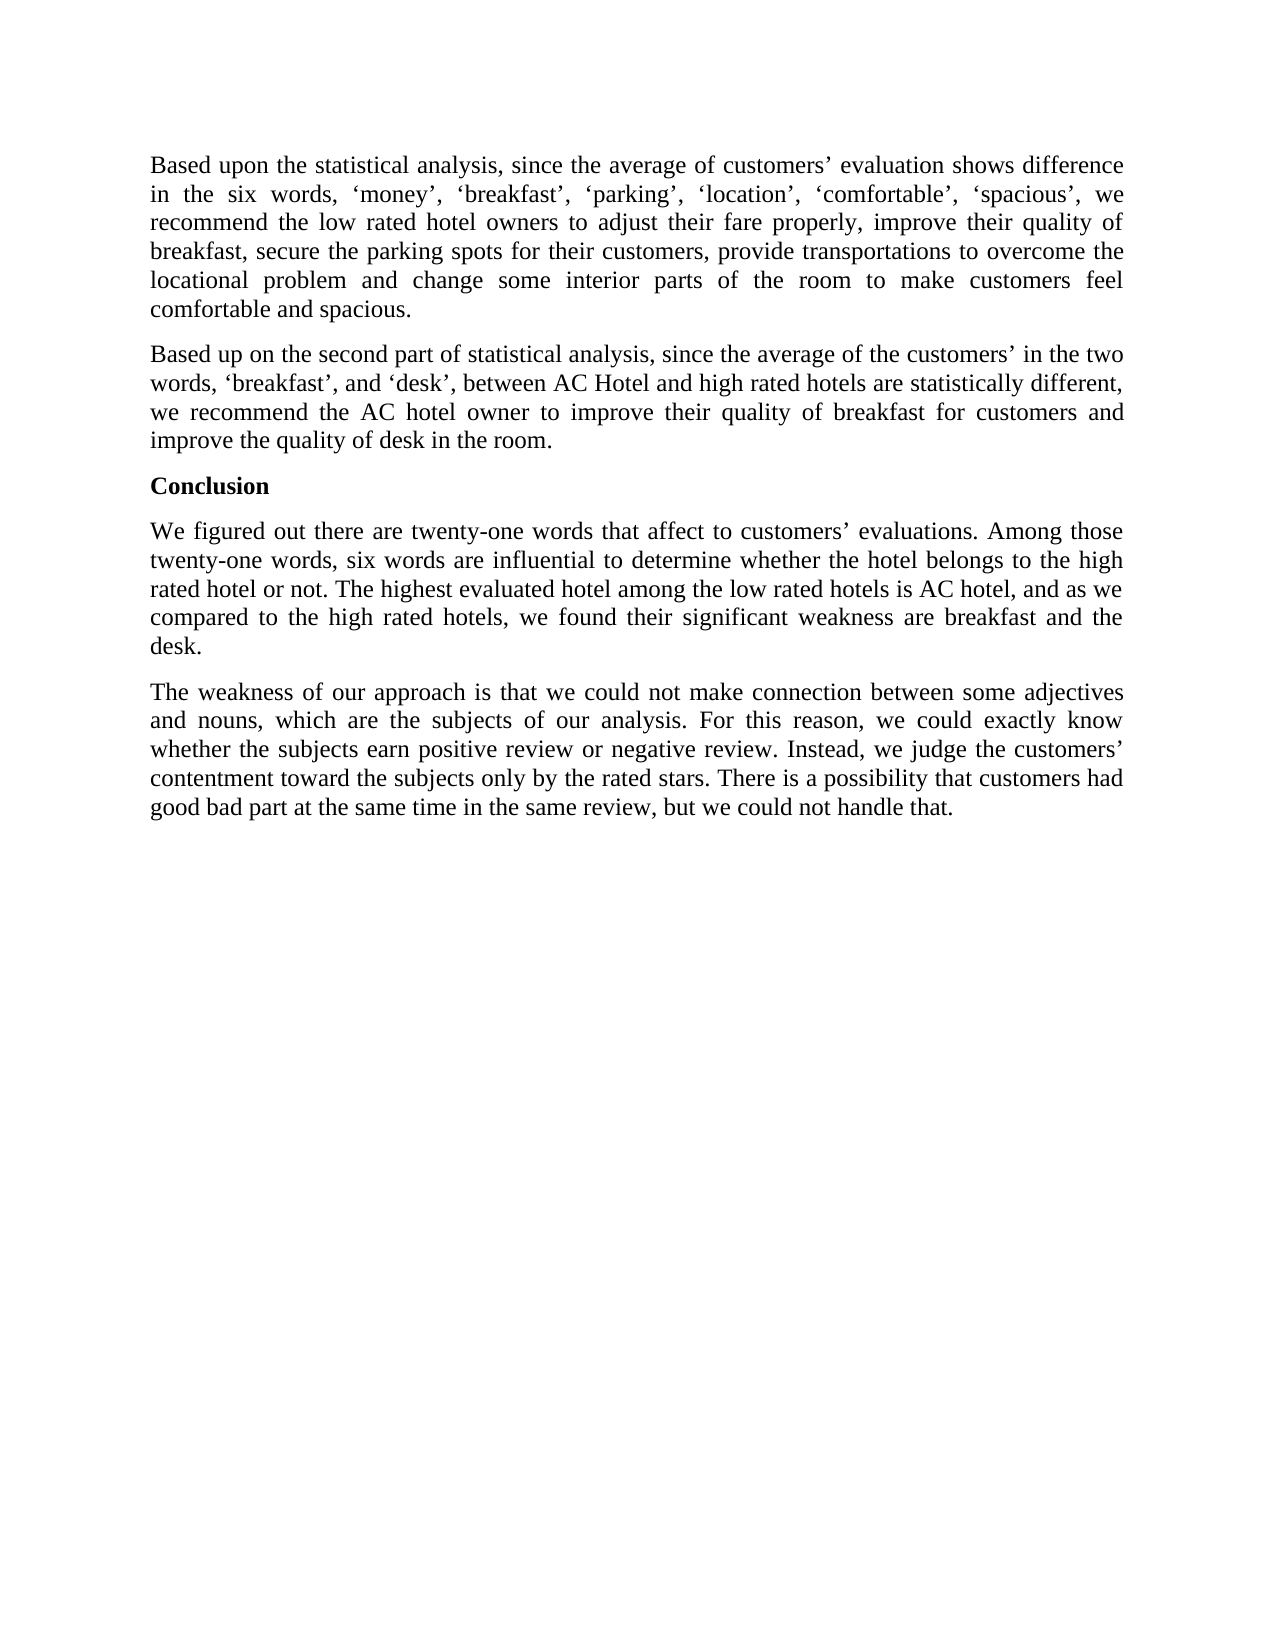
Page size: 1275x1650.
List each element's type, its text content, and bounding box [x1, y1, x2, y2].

text The weakness of our approach is that we could not make connection between some adjectives and nouns, which are the subjects of our analysis. For this reason, we could exactly know whether the subjects earn positive review or negative review. Instead, we judge the customers’ contentment toward the subjects only by the rated stars. There is a possibility that customers had good bad part at the same time in the same review, but we could not handle that. [150, 677, 1125, 820]
text Based upon the statistical analysis, since the average of customers’ evaluation shows difference in the six words, ‘money’, ‘breakfast’, ‘parking’, ‘location’, ‘comfortable’, ‘spacious’, we recommend the low rated hotel owners to adjust their fare properly, improve their quality of breakfast, secure the parking spots for their customers, provide transportations to overcome the locational problem and change some interior parts of the room to make customers feel comfortable and spacious. [150, 150, 1125, 322]
text Conclusion [150, 471, 1125, 499]
text Based up on the second part of statistical analysis, since the average of the customers’ in the two words, ‘breakfast’, and ‘desk’, between AC Hotel and high rated hotels are statistically different, we recommend the AC hotel owner to improve their quality of breakfast for customers and improve the quality of desk in the room. [150, 339, 1125, 454]
text We figured out there are twenty-one words that affect to customers’ evaluations. Among those twenty-one words, six words are influential to determine whether the hotel belongs to the high rated hotel or not. The highest evaluated hotel among the low rated hotels is AC hotel, and as we compared to the high rated hotels, we found their significant weakness are breakfast and the desk. [150, 516, 1125, 660]
